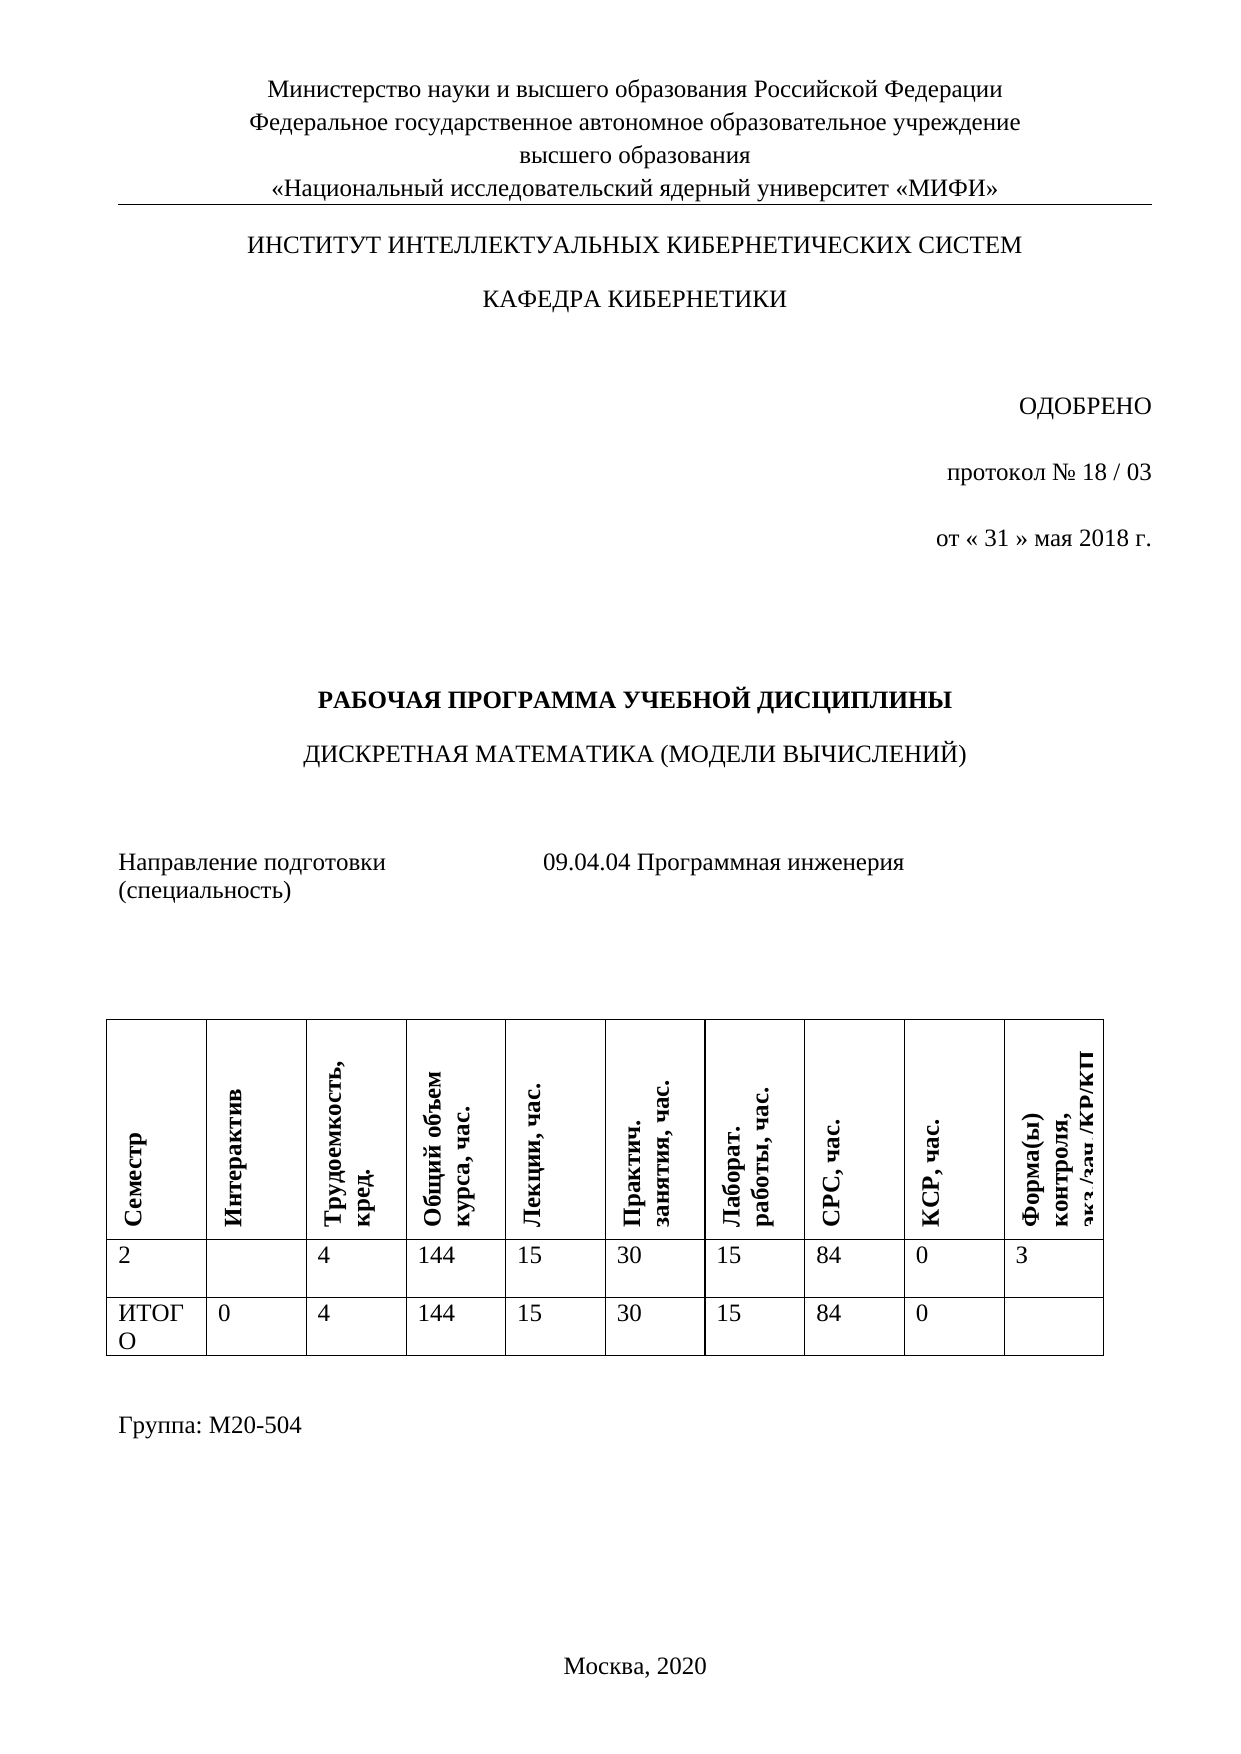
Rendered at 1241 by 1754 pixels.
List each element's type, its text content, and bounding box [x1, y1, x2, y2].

table_cell 0 [207, 1298, 306, 1355]
table_header 09.04.04 Программная инженерия [532, 847, 1104, 965]
table_cell [1005, 1298, 1103, 1355]
table_cell 15 [506, 1240, 605, 1297]
text КАФЕДРА КИБЕРНЕТИКИ [118, 284, 1152, 312]
table_header Трудоемкость, кред. [307, 1020, 406, 1239]
table_cell 84 [805, 1298, 904, 1355]
table_header Интерактив [207, 1020, 306, 1239]
table_cell 0 [905, 1298, 1004, 1355]
table_cell 4 [307, 1240, 406, 1297]
table_header КСР, час. [905, 1020, 1004, 1239]
table_cell 0 [905, 1240, 1004, 1297]
table_cell 144 [407, 1240, 505, 1297]
text Группа: М20-504 [118, 1410, 1152, 1439]
table_cell 15 [706, 1240, 804, 1297]
table_header Лаборат. работы, час. [706, 1020, 804, 1239]
table_cell 144 [407, 1298, 505, 1355]
table_cell [207, 1240, 306, 1297]
table_cell 84 [805, 1240, 904, 1297]
table_cell З [1005, 1240, 1103, 1297]
table_cell 4 [307, 1298, 406, 1355]
text РАБОЧАЯ ПРОГРАММА УЧЕБНОЙ ДИСЦИПЛИНЫ [118, 685, 1152, 714]
table_header Практич. занятия, час. [606, 1020, 704, 1239]
table_header СРС, час. [805, 1020, 904, 1239]
table_cell 15 [506, 1298, 605, 1355]
table_header Форма(ы) контроля, экз./зач./КР/КП [1005, 1020, 1103, 1239]
text ОДОБРЕНО протокол № 18 / 03 от « 31 » мая 2018 г. [118, 391, 1152, 552]
table_header Общий объем курса, час. [407, 1020, 505, 1239]
table_cell 30 [606, 1298, 704, 1355]
table_cell 2 [107, 1240, 206, 1297]
text ИНСТИТУТ ИНТЕЛЛЕКТУАЛЬНЫХ КИБЕРНЕТИЧЕСКИХ СИСТЕМ [118, 230, 1152, 259]
table_header Семестр [107, 1020, 206, 1239]
text ДИСКРЕТНАЯ МАТЕМАТИКА (МОДЕЛИ ВЫЧИСЛЕНИЙ) [118, 739, 1152, 768]
table_cell 15 [706, 1298, 804, 1355]
table_cell ИТОГО [107, 1298, 206, 1355]
table_header Лекции, час. [506, 1020, 605, 1239]
table_cell 30 [606, 1240, 704, 1297]
table_header Направление подготовки (специальность) [107, 847, 532, 965]
